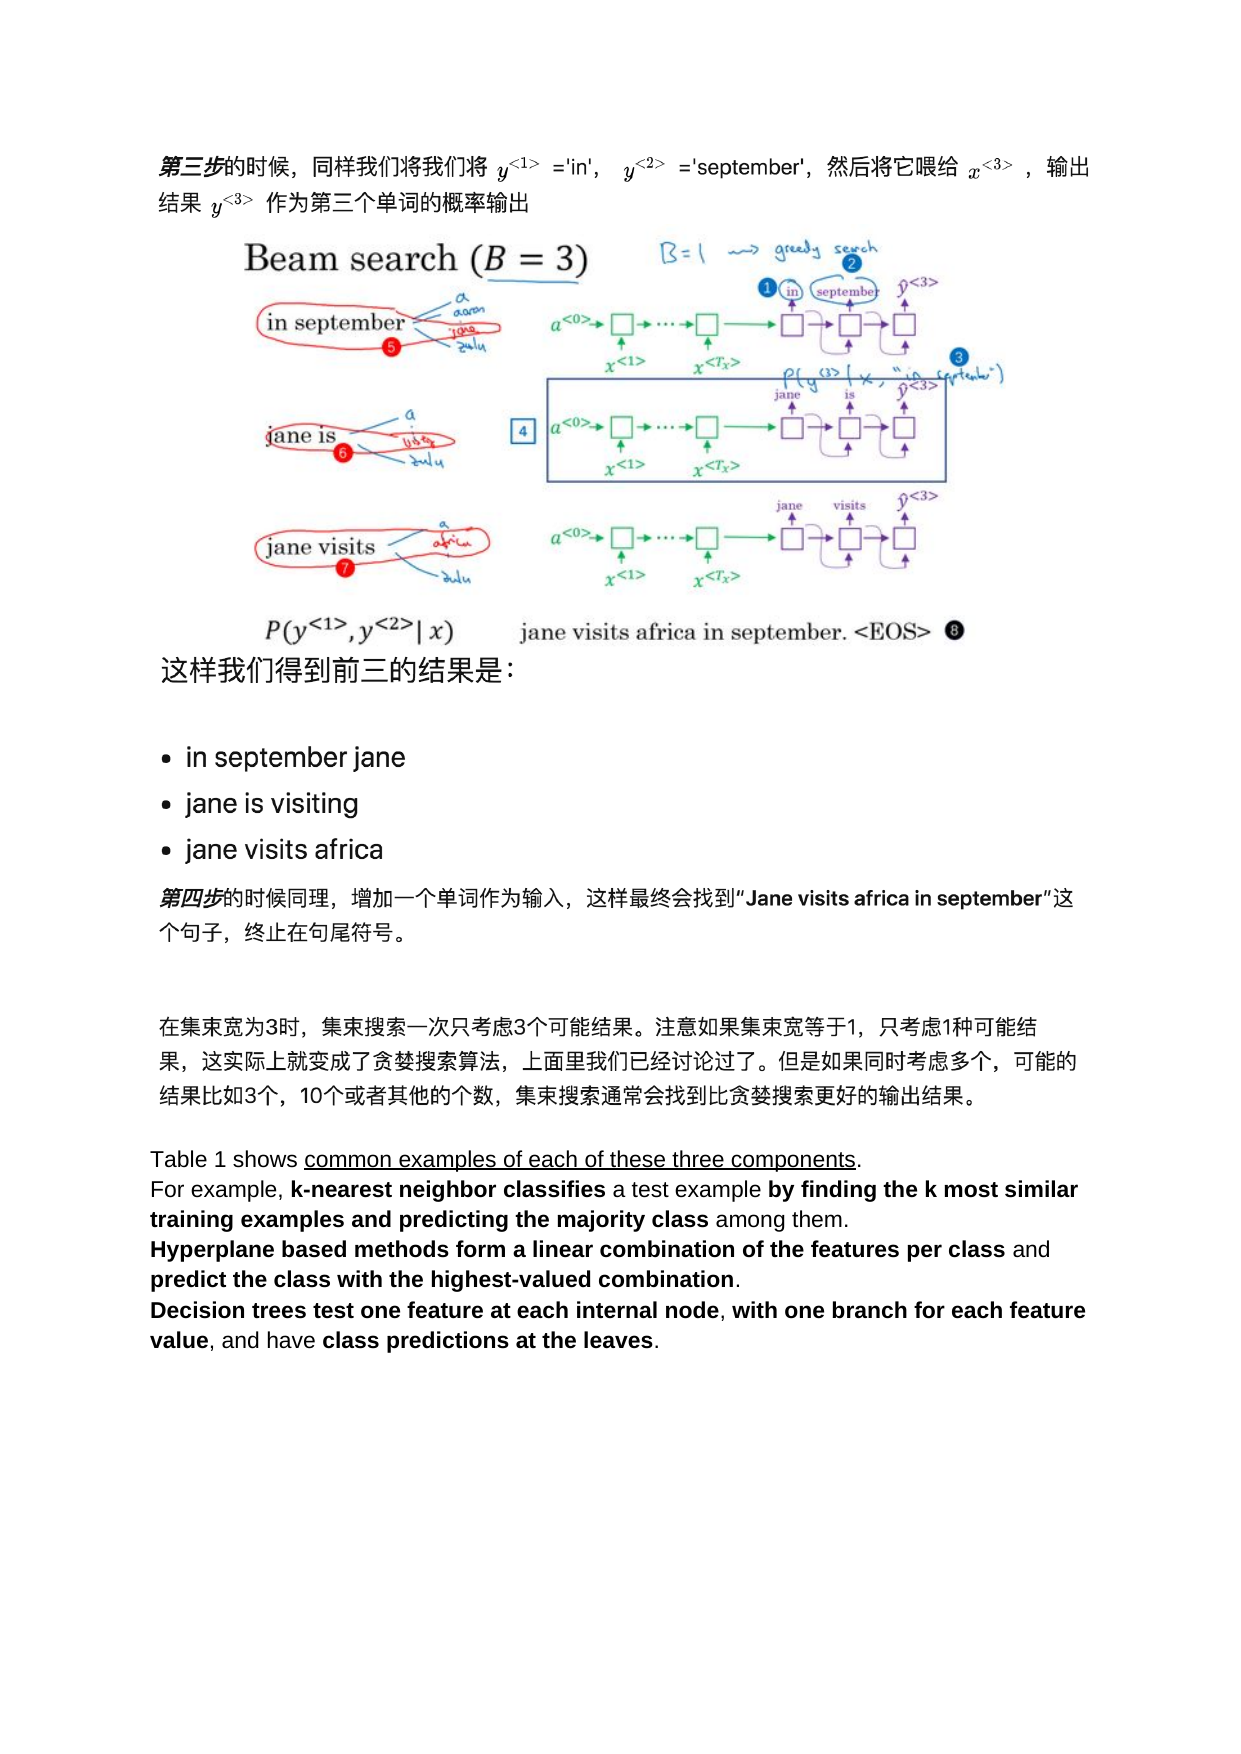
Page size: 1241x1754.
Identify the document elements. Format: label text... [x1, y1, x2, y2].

picture [150, 652, 526, 875]
text Hyperplane based methods form a linear combination of the features per class and predict the class with the highest-valued combination. [150, 1236, 1090, 1293]
text Table 1 shows common examples of each of these three components. [150, 1146, 1090, 1172]
picture [150, 150, 1091, 221]
text Decision trees test one feature at each internal node, with one branch for each feature value, and have class predictions at the leaves. [150, 1297, 1090, 1353]
picture [150, 878, 1091, 1112]
text For example, k-nearest neighbor classiﬁes a test example by ﬁnding the k most similar training examples and predicting the majority class among them. [150, 1176, 1090, 1232]
picture [234, 224, 1006, 649]
